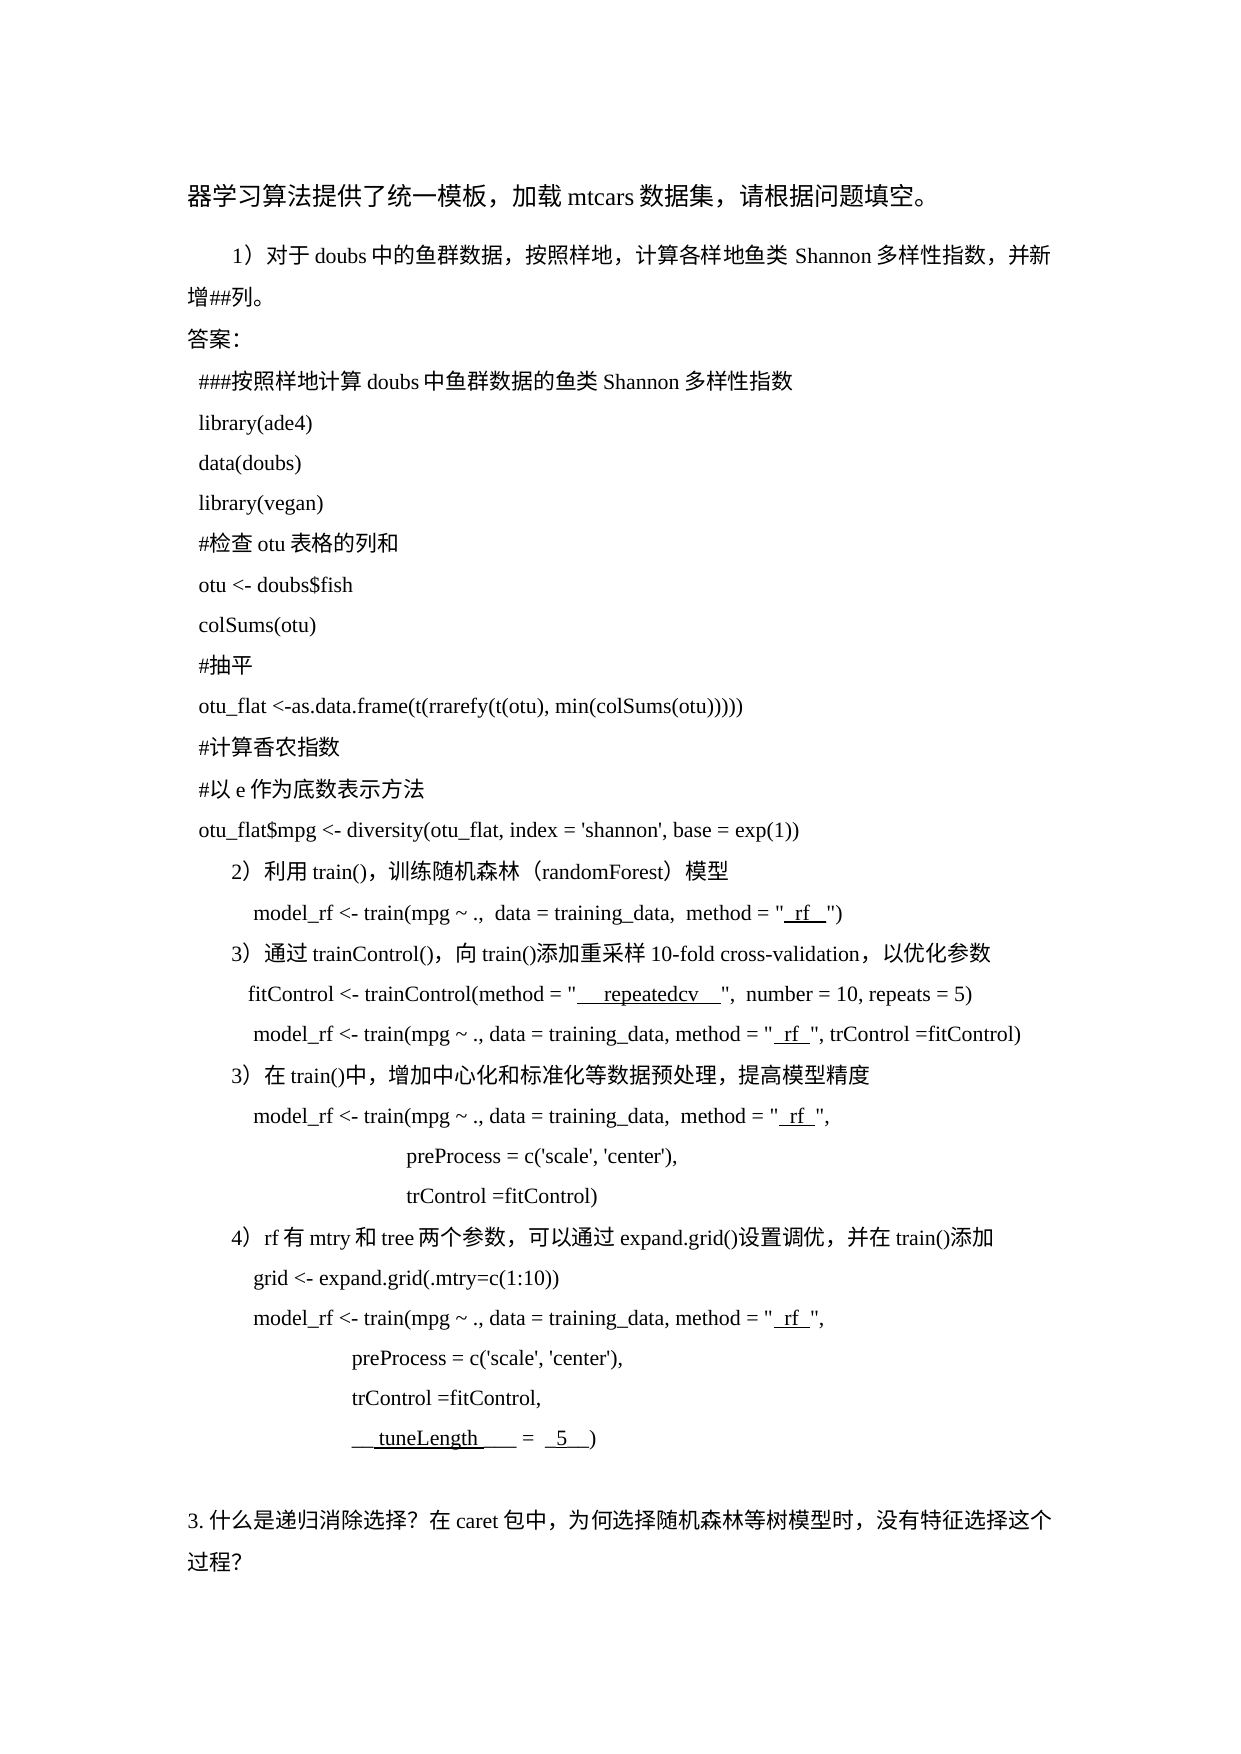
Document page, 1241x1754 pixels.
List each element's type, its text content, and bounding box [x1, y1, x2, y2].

text grid <- expand.grid(.mtry=c(1:10)) [187, 1262, 1053, 1294]
text #抽平 [187, 648, 1053, 680]
text otu_flat <-as.data.frame(t(rrarefy(t(otu), min(colSums(otu))))) [187, 690, 1053, 722]
text 3. 什么是递归消除选择？在caret包中，为何选择随机森林等树模型时，没有特征选择这个过程？ [187, 1502, 1053, 1577]
text model_rf <- train(mpg ~ ., data = training_data, method = " rf ", [187, 1100, 1053, 1132]
text model_rf <- train(mpg ~ ., data = training_data, method = " rf ", [187, 1302, 1053, 1334]
text data(doubs) [187, 446, 1053, 478]
text 3）在train()中，增加中心化和标准化等数据预处理，提高模型精度 [187, 1058, 1053, 1090]
text 3）通过trainControl()，向train()添加重采样10-fold cross-validation，以优化参数 [187, 936, 1053, 968]
text library(vegan) [187, 486, 1053, 518]
text __ tuneLength ___ = _5__) [187, 1422, 1053, 1454]
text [187, 162, 1053, 227]
text trControl =fitControl) [187, 1180, 1053, 1212]
text model_rf <- train(mpg ~ ., data = training_data, method = " rf ", trControl =fitControl) [187, 1018, 1053, 1050]
text 答案： [187, 322, 1053, 354]
text #检查otu表格的列和 [187, 526, 1053, 558]
text 4）rf有mtry和tree两个参数，可以通过expand.grid()设置调优，并在train()添加 [187, 1220, 1053, 1252]
text library(ade4) [187, 406, 1053, 438]
text 1）对于doubs中的鱼群数据，按照样地，计算各样地鱼类Shannon多样性指数，并新增##列。 [187, 238, 1053, 312]
text model_rf <- train(mpg ~ ., data = training_data, method = " rf _") [187, 896, 1053, 928]
text preProcess = c('scale', 'center'), [187, 1140, 1053, 1172]
text colSums(otu) [187, 608, 1053, 640]
text fitControl <- trainControl(method = " repeatedcv ", number = 10, repeats = 5) [187, 978, 1053, 1010]
text ###按照样地计算doubs中鱼群数据的鱼类Shannon多样性指数 [187, 364, 1053, 396]
text 2）利用train()，训练随机森林（randomForest）模型 [187, 854, 1053, 886]
text trControl =fitControl, [187, 1382, 1053, 1414]
text #以e作为底数表示方法 [187, 772, 1053, 804]
text #计算香农指数 [187, 730, 1053, 762]
text otu <- doubs$fish [187, 568, 1053, 600]
text preProcess = c('scale', 'center'), [187, 1342, 1053, 1374]
text otu_flat$mpg <- diversity(otu_flat, index = 'shannon', base = exp(1)) [187, 814, 1053, 846]
